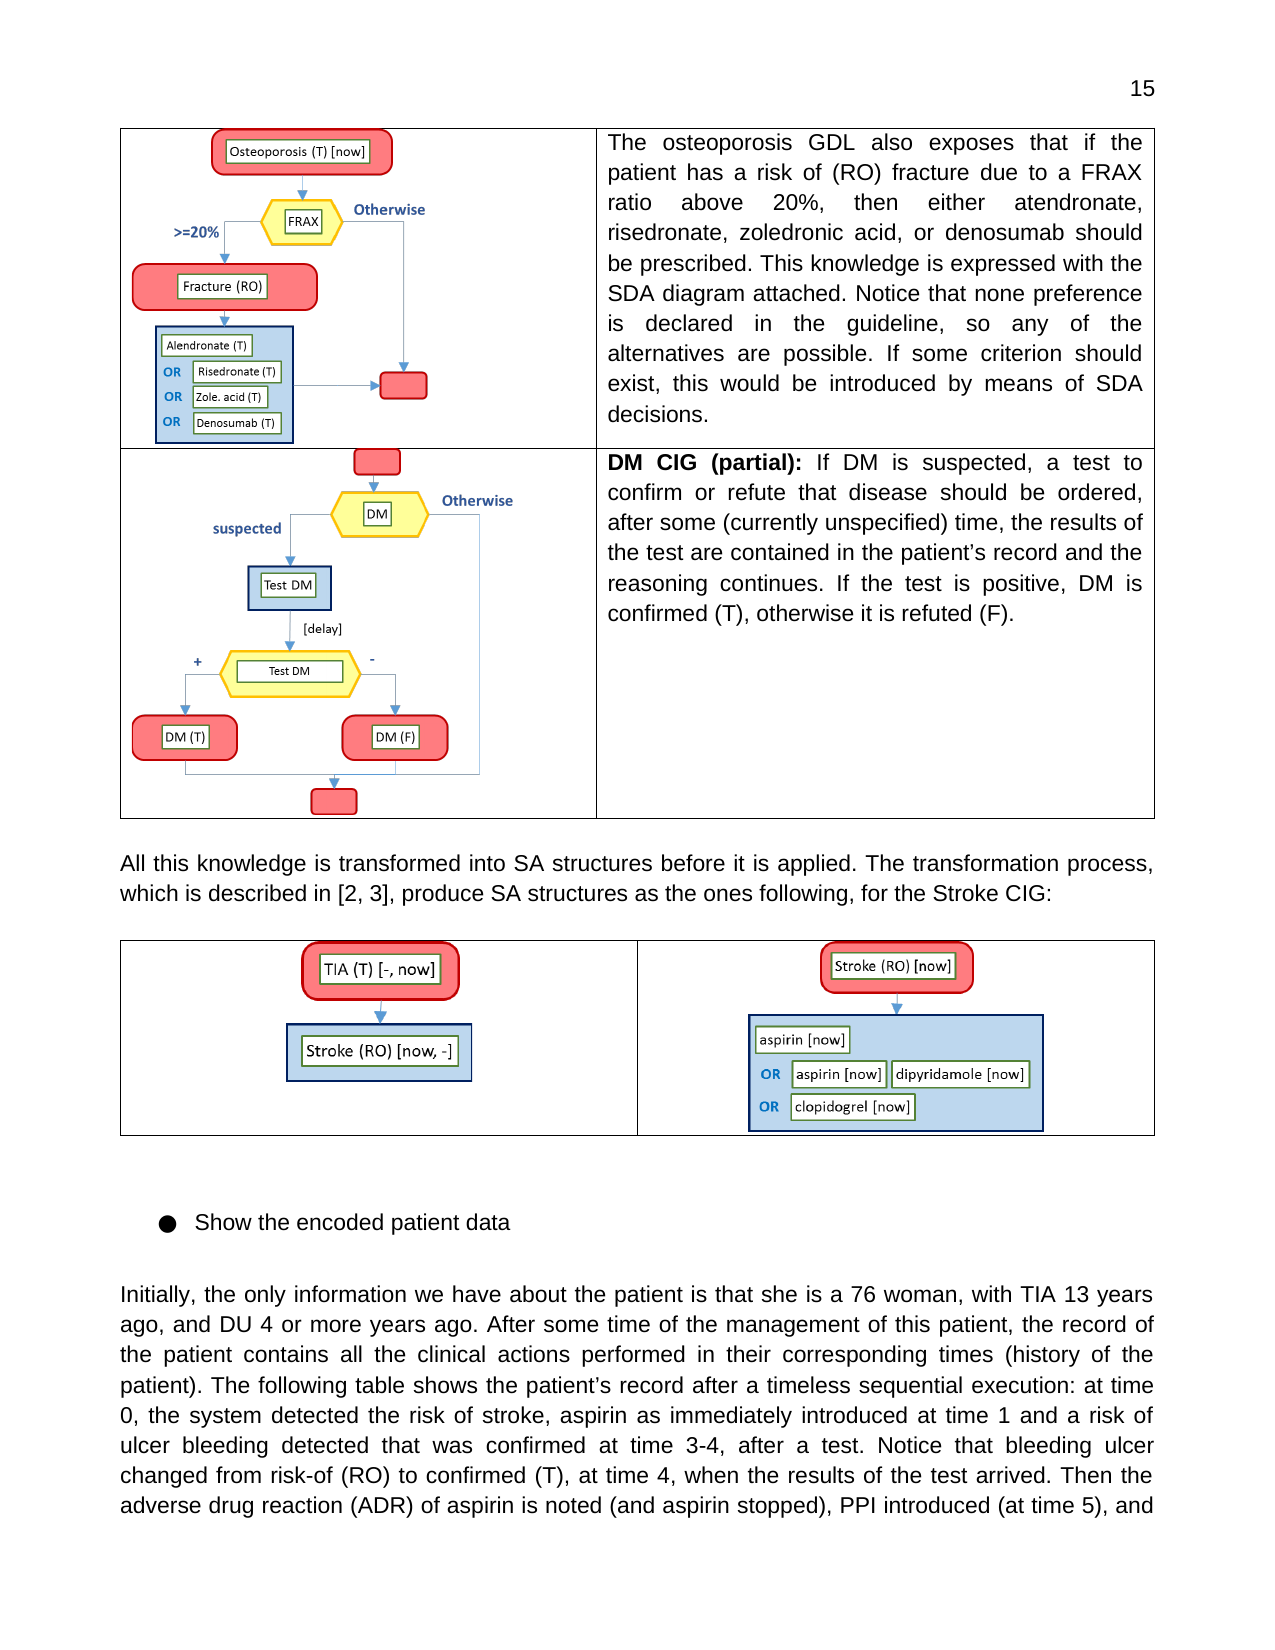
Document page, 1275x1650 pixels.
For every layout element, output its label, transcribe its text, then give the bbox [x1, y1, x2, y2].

picture [131, 448, 523, 815]
table_cell [121, 129, 596, 448]
picture [131, 128, 436, 444]
text All this knowledge is transformed into SA structures before it is applied. The transformation process, which is described in [2, 3], produce SA structures as the ones following, for the Stroke CIG: [120, 849, 1155, 906]
table_header [638, 941, 1154, 1135]
table_cell DM CIG (partial): If DM is suspected, a test to confirm or refute that disease should be ordered, after some (currently unspecified) time, the results of the test are contained in the patient’s record and the reasoning continues. If the test is positive, DM is confirmed (T), otherwise it is refuted (F). [597, 449, 1154, 818]
picture [286, 941, 473, 1082]
table_header [121, 941, 637, 1135]
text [120, 1281, 1155, 1519]
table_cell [597, 129, 1154, 448]
picture [748, 941, 1044, 1132]
list Show the encoded patient data [157, 1197, 1155, 1244]
table_cell [121, 449, 596, 818]
